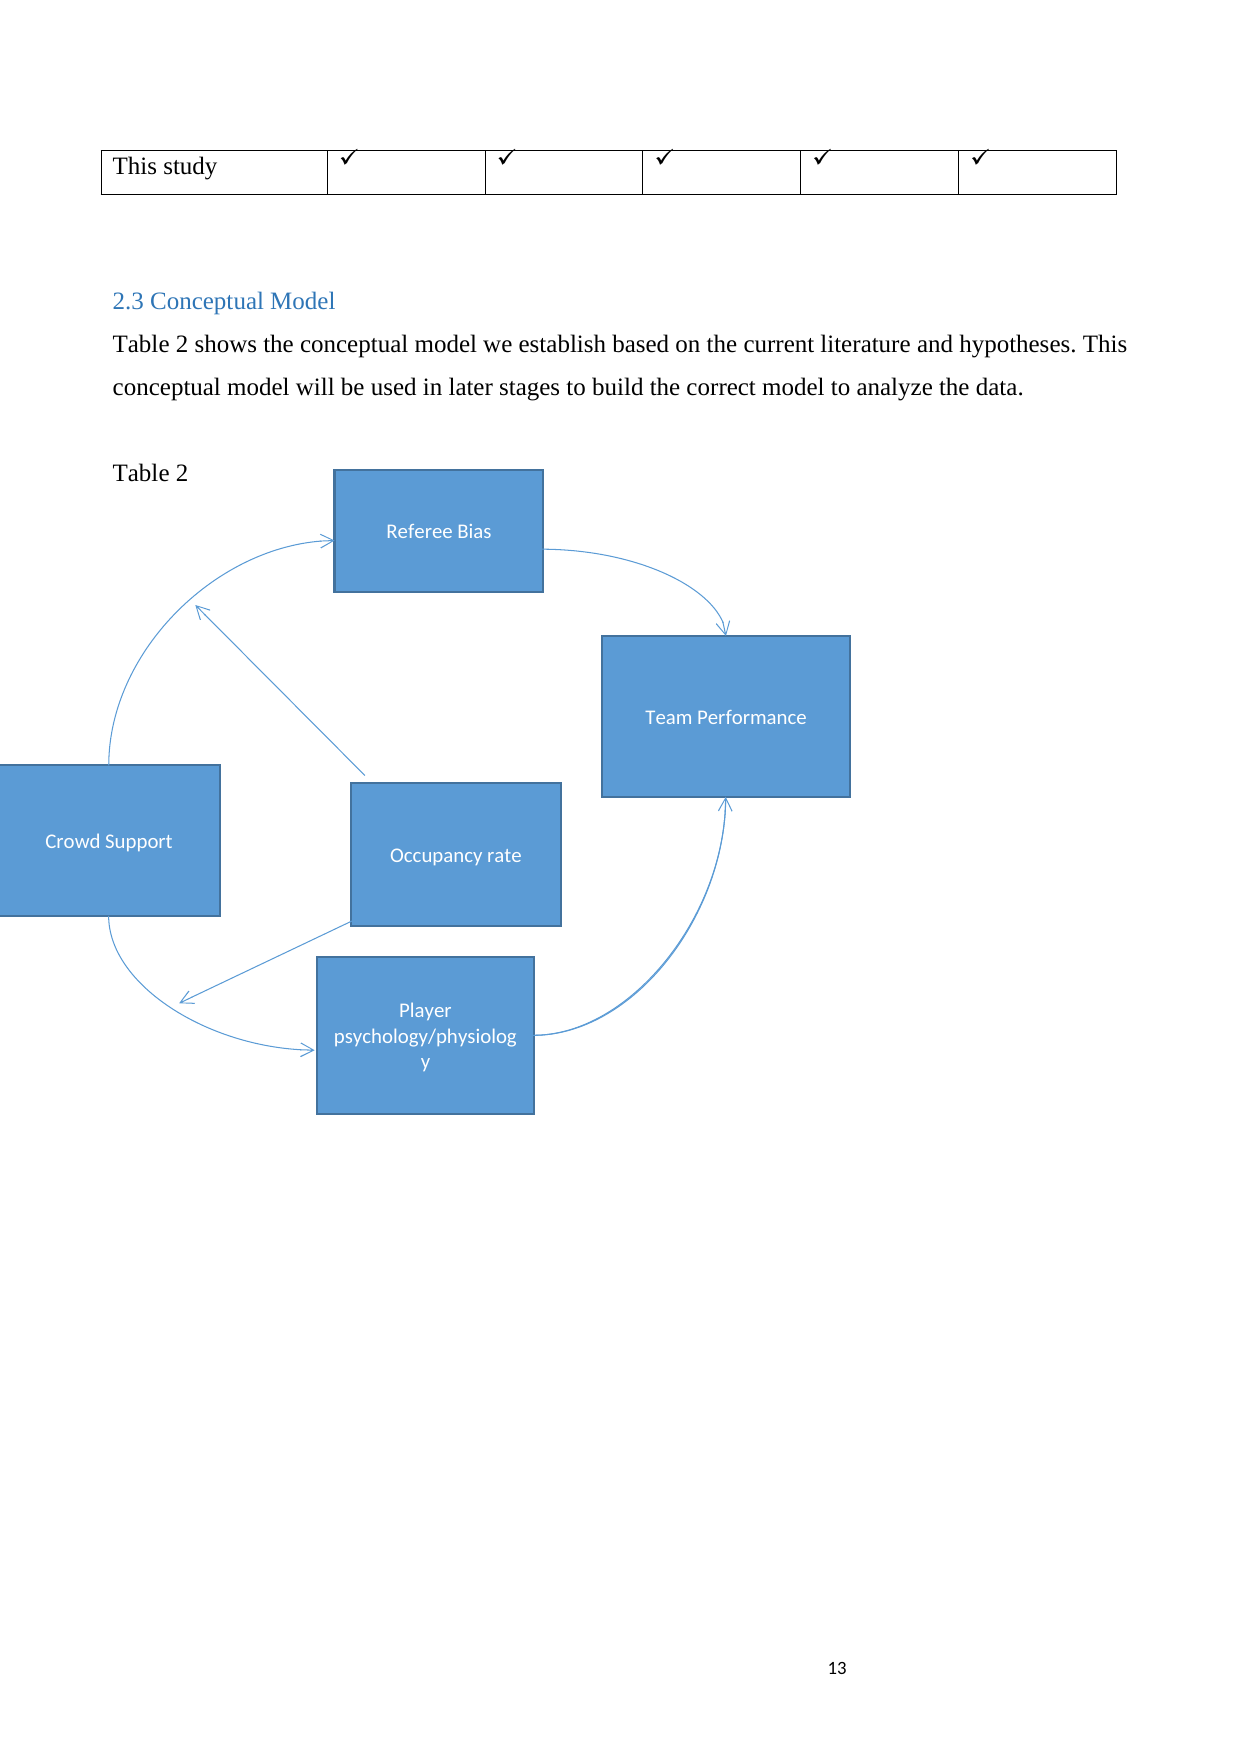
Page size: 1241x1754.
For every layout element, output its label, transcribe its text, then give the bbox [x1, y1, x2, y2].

table_cell [643, 151, 800, 194]
table_cell [328, 151, 485, 194]
subtitle 2.3 Conceptual Model [112, 286, 1128, 314]
table_cell This study [102, 151, 327, 194]
table_cell [959, 151, 1116, 194]
text Table 2 [112, 458, 1128, 487]
table_cell [486, 151, 642, 194]
table_cell [801, 151, 958, 194]
list Table 2 shows the conceptual model we establish based on the current literature and hypotheses. This conceptual model will be used in later stages to build the correct model to analyze the data. [112, 329, 1128, 401]
